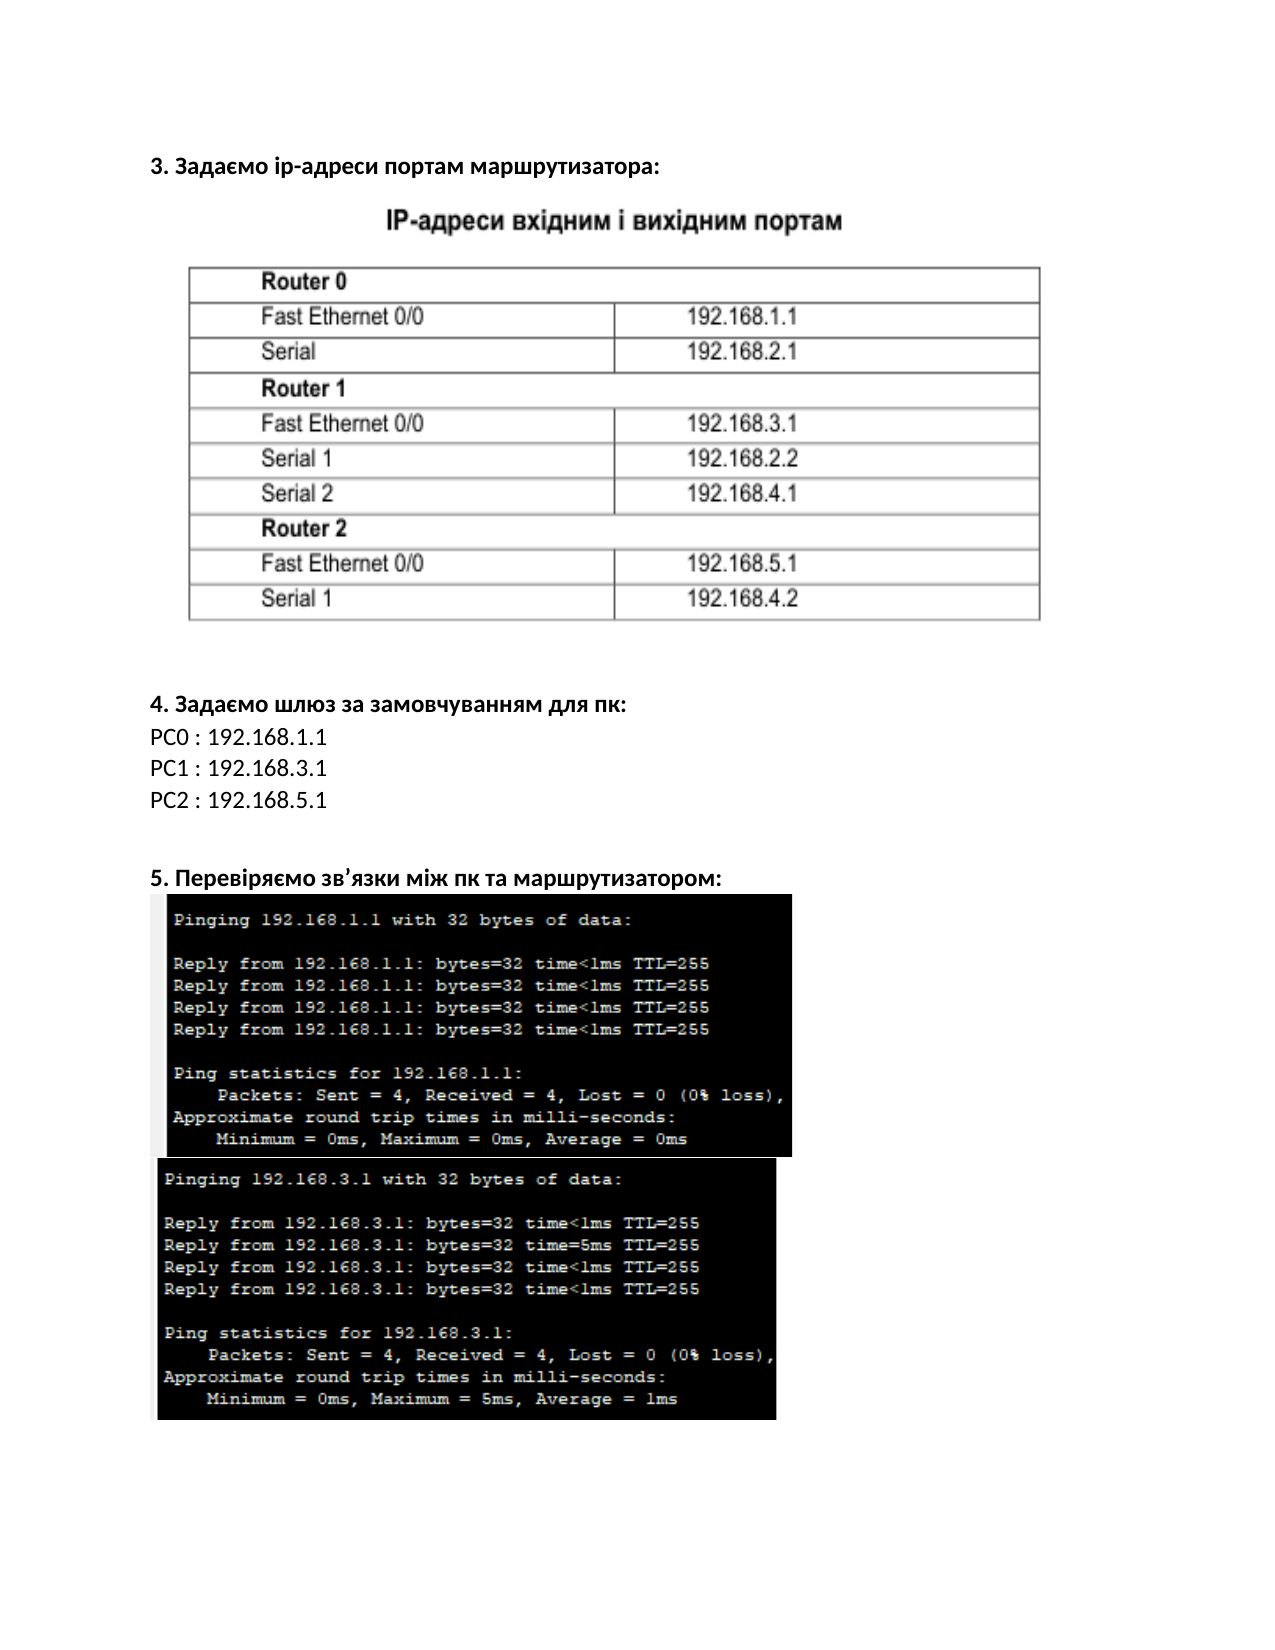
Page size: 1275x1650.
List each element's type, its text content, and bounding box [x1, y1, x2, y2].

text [150, 862, 1125, 1419]
text 4. Задаємо шлюз за замовчуванням для пк: PC0 : 192.168.1.1 PC1 : 192.168.3.1 PC2 : 192.168.5.1 [150, 689, 1125, 844]
picture [150, 181, 1071, 642]
picture [150, 1158, 777, 1420]
picture [150, 894, 793, 1157]
